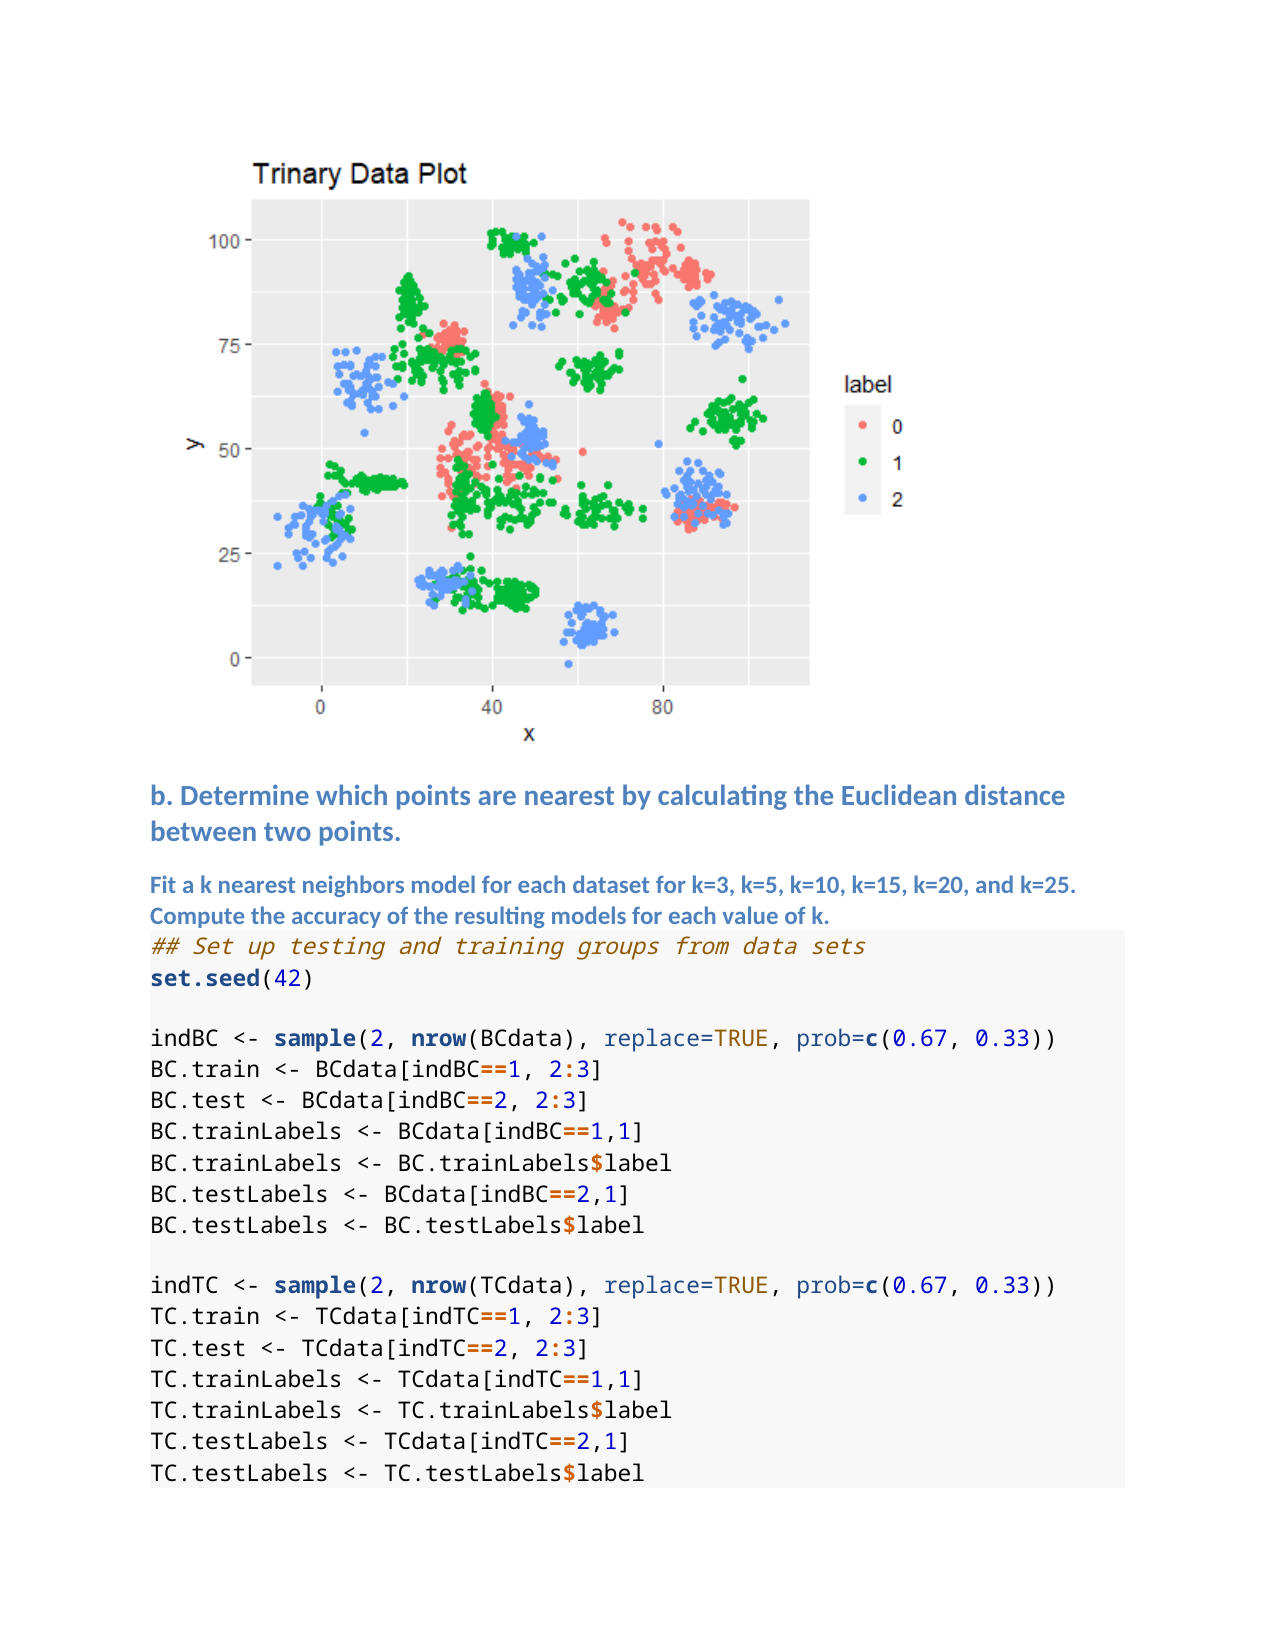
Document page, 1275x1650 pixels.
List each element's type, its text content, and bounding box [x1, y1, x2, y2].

subtitle b. Determine which points are nearest by calculating the Euclidean distance between two points. [150, 777, 1125, 848]
text ## Set up testing and training groups from data sets set.seed(42) indBC <- sample(2, nrow(BCdata), replace=TRUE, prob=c(0.67, 0.33)) BC.train <- BCdata[indBC==1, 2:3] BC.test <- BCdata[indBC==2, 2:3] BC.trainLabels <- BCdata[indBC==1,1] BC.trainLabels <- BC.trainLabels$label BC.testLabels <- BCdata[indBC==2,1] BC.testLabels <- BC.testLabels$label indTC <- sample(2, nrow(TCdata), replace=TRUE, prob=c(0.67, 0.33)) TC.train <- TCdata[indTC==1, 2:3] TC.test <- TCdata[indTC==2, 2:3] TC.trainLabels <- TCdata[indTC==1,1] TC.trainLabels <- TC.trainLabels$label TC.testLabels <- TCdata[indTC==2,1] TC.testLabels <- TC.testLabels$label [150, 930, 1125, 1488]
subtitle Fit a k nearest neighbors model for each dataset for k=3, k=5, k=10, k=15, k=20, and k=25. Compute the accuracy of the resulting models for each value of k. [150, 869, 1125, 930]
picture [168, 150, 927, 757]
